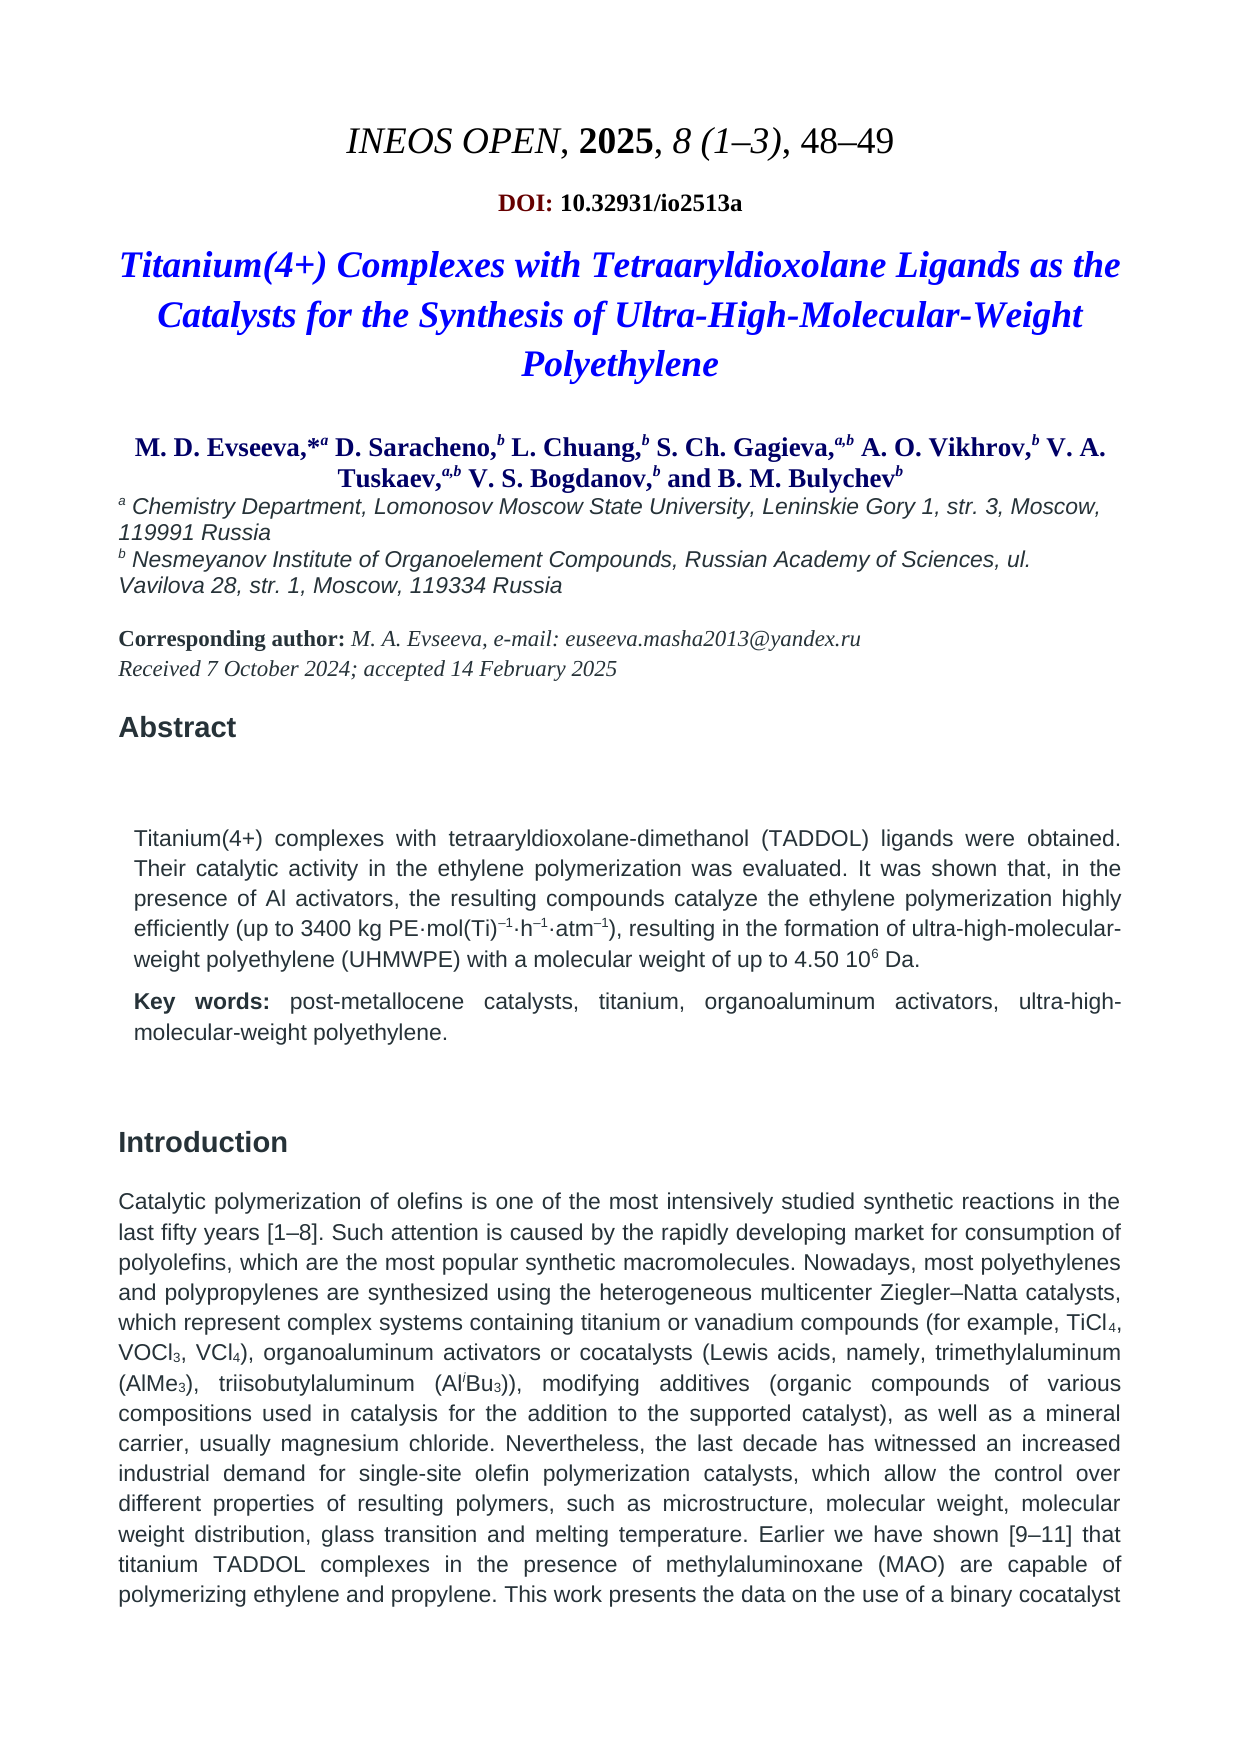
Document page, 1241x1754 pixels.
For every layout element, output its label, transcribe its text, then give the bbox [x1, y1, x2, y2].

text M. D. Evseeva,*a D. Saracheno,b L. Chuang,b S. Ch. Gagieva,a,b A. O. Vikhrov,b V. A. Tuskaev,a,b V. S. Bogdanov,b and B. M. Bulychevb [118, 431, 1122, 493]
text b Nesmeyanov Institute of Organoelement Compounds, Russian Academy of Sciences, ul. Vavilova 28, str. 1, Moscow, 119334 Russia [118, 546, 1122, 625]
title Titanium(4+) Complexes with Tetraaryldioxolane Ligands as the Catalysts for the Synthesis of Ultra-High-Molecular-Weight Polyethylene [118, 242, 1122, 385]
text Corresponding author: M. A. Evseeva, e-mail: euseeva.masha2013@yandex.ru Received 7 October 2024; accepted 14 February 2025 [118, 625, 1122, 681]
text Key words: post-metallocene catalysts, titanium, organoaluminum activators, ultra-high-molecular-weight polyethylene. [133, 988, 1122, 1045]
text a Chemistry Department, Lomonosov Moscow State University, Leninskie Gory 1, str. 3, Moscow, 119991 Russia [118, 493, 1122, 546]
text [118, 1188, 1122, 1607]
text DOI: 10.32931/io2513a [118, 188, 1122, 217]
text Introduction [118, 1125, 1122, 1158]
text Abstract [118, 710, 1122, 744]
text Titanium(4+) complexes with tetraaryldioxolane-dimethanol (TADDOL) ligands were obtained. Their catalytic activity in the ethylene polymerization was evaluated. It was shown that, in the presence of Al activators, the resulting compounds catalyze the ethylene polymerization highly efficiently (up to 3400 kg PE·mol(Ti)–1·h–1·atm–1), resulting in the formation of ultra-high-molecular-weight polyethylene (UHMWPE) with a molecular weight of up to 4.50 106 Da. [133, 825, 1122, 972]
text INEOS OPEN, 2025, 8 (1–3), 48–49 [118, 118, 1122, 161]
